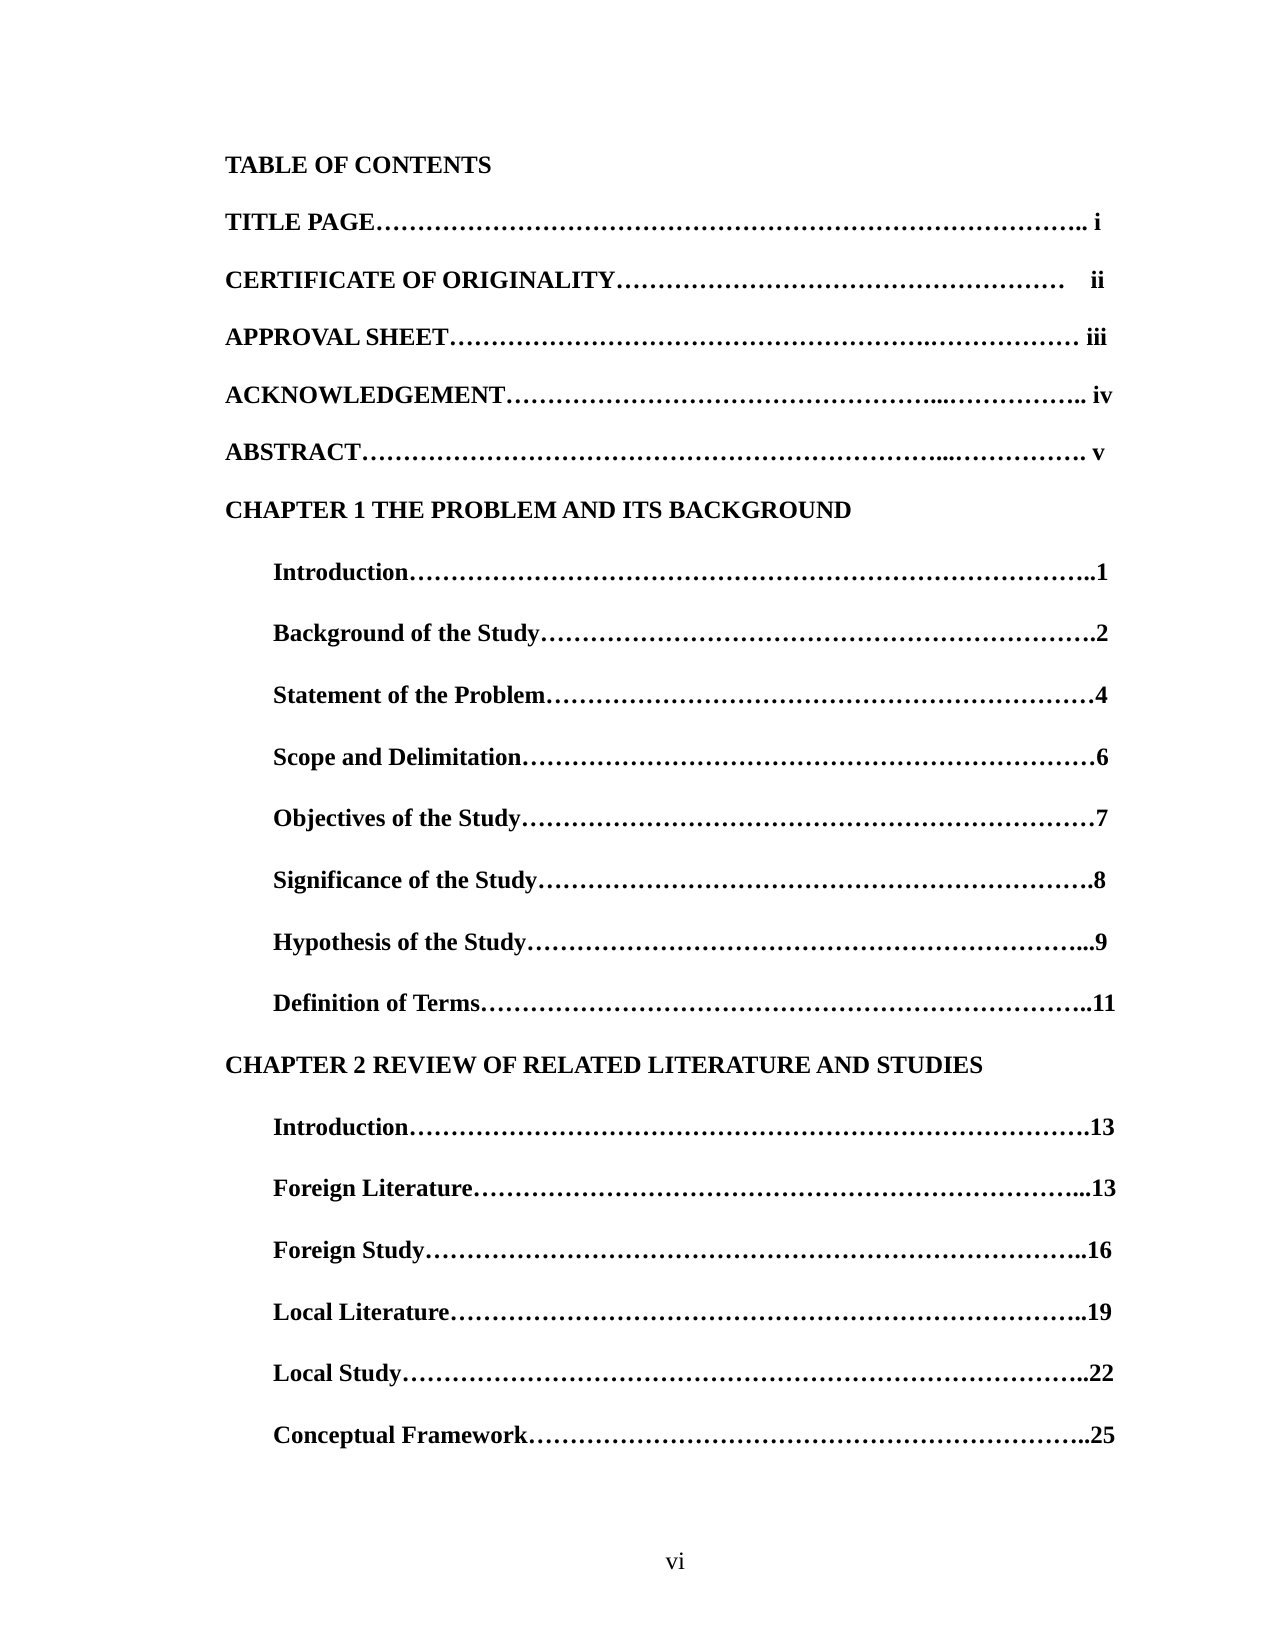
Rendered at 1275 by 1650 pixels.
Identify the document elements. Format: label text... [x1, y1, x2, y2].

text ACKNOWLEDGEMENT……………………………………………...…………….. iv [225, 380, 1125, 409]
text CERTIFICATE OF ORIGINALITY……………………………………………… ii [225, 265, 1125, 294]
text APPROVAL SHEET………………………………………………….……………… iii [225, 322, 1125, 351]
text TABLE OF CONTENTS [225, 150, 1125, 179]
text TITLE PAGE………………………………………………………………………….. i [225, 207, 1125, 236]
text ABSTRACT……………………………………………………………...……………. v [225, 437, 1125, 466]
